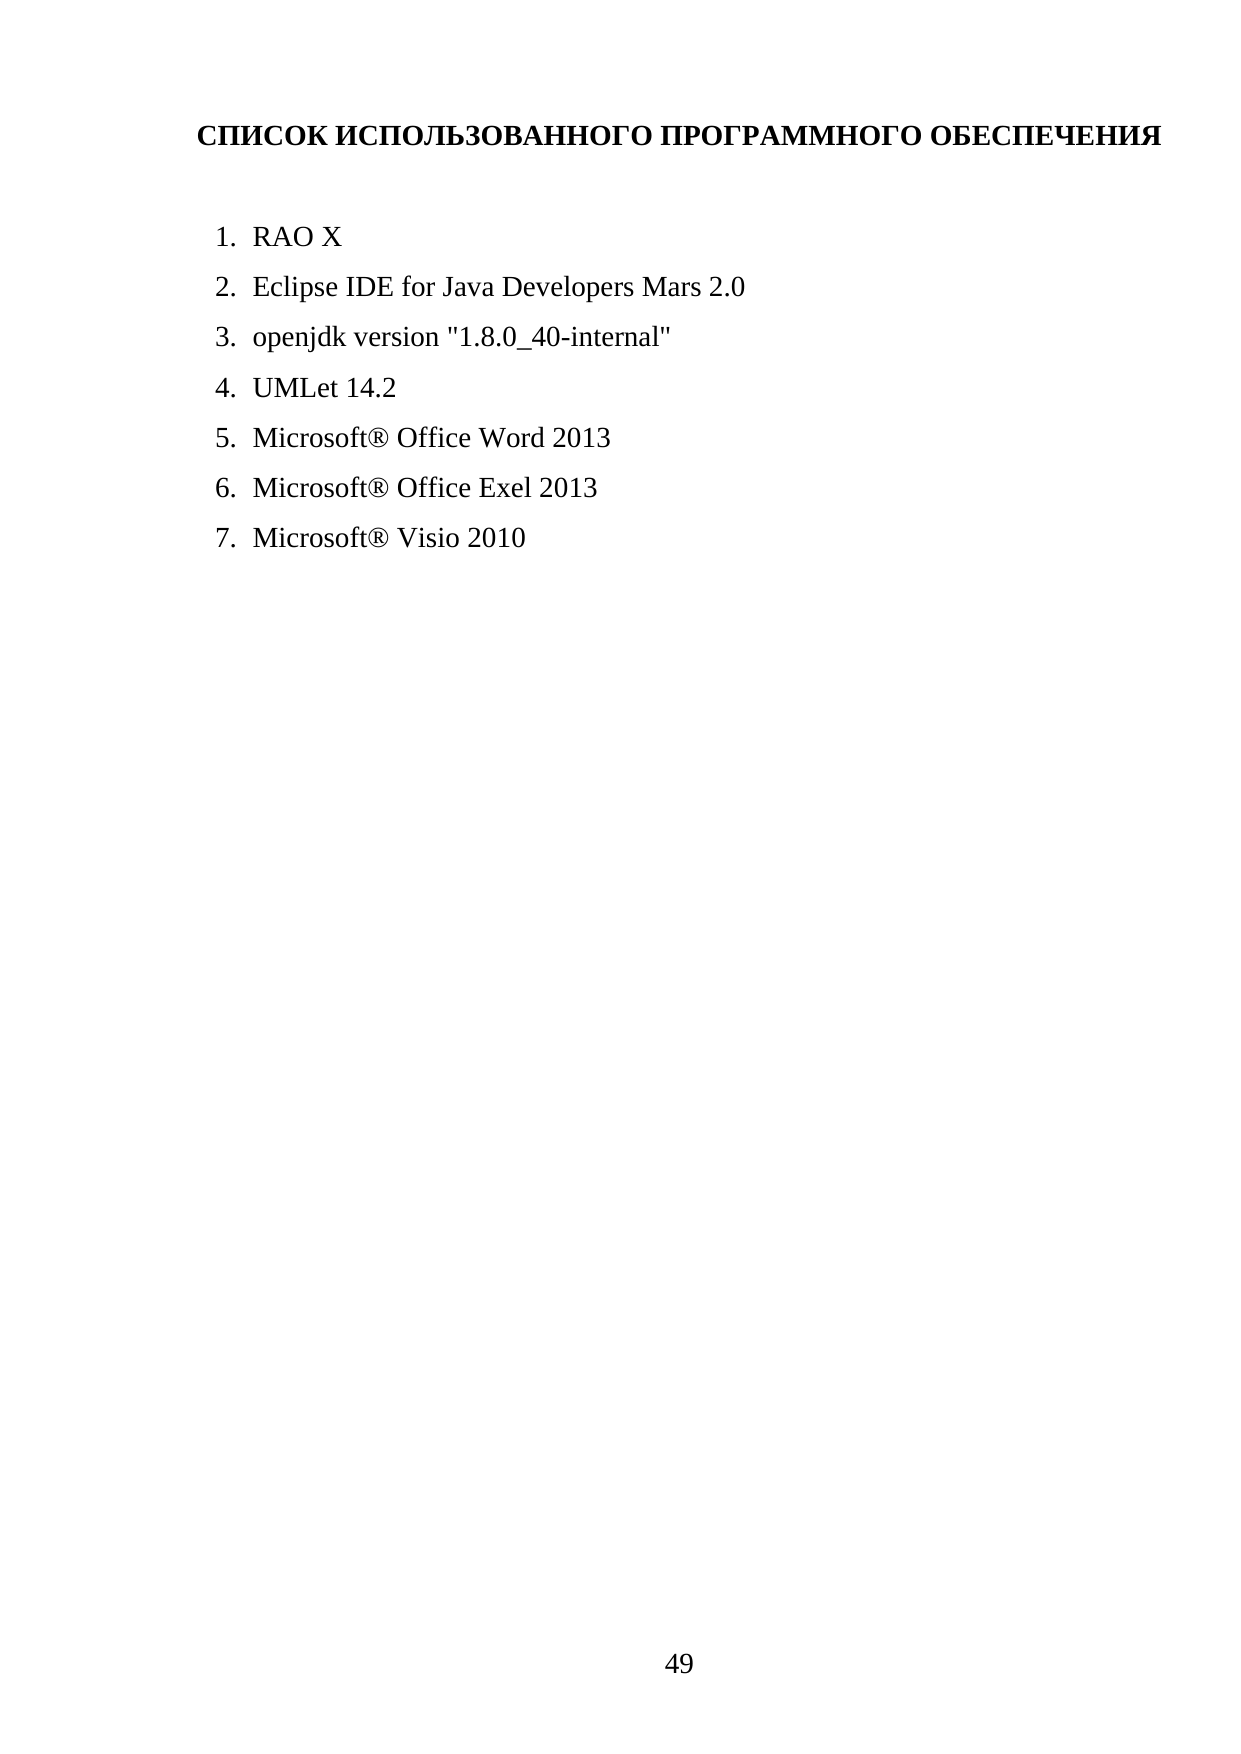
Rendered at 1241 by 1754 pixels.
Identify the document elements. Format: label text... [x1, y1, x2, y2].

list Microsoft® Visio 2010 [215, 521, 1181, 554]
list UMLet 14.2 [215, 370, 1181, 403]
list RAO X [215, 219, 1181, 252]
list openjdk version "1.8.0_40-internal" [215, 319, 1181, 353]
list Eclipse IDE for Java Developers Mars 2.0 [215, 269, 1181, 303]
subtitle СПИСОК ИСПОЛЬЗОВАННОГО ПРОГРАММНОГО ОБЕСПЕЧЕНИЯ [177, 118, 1181, 152]
list Microsoft® Office Exel 2013 [215, 470, 1181, 504]
list Microsoft® Office Word 2013 [215, 420, 1181, 453]
